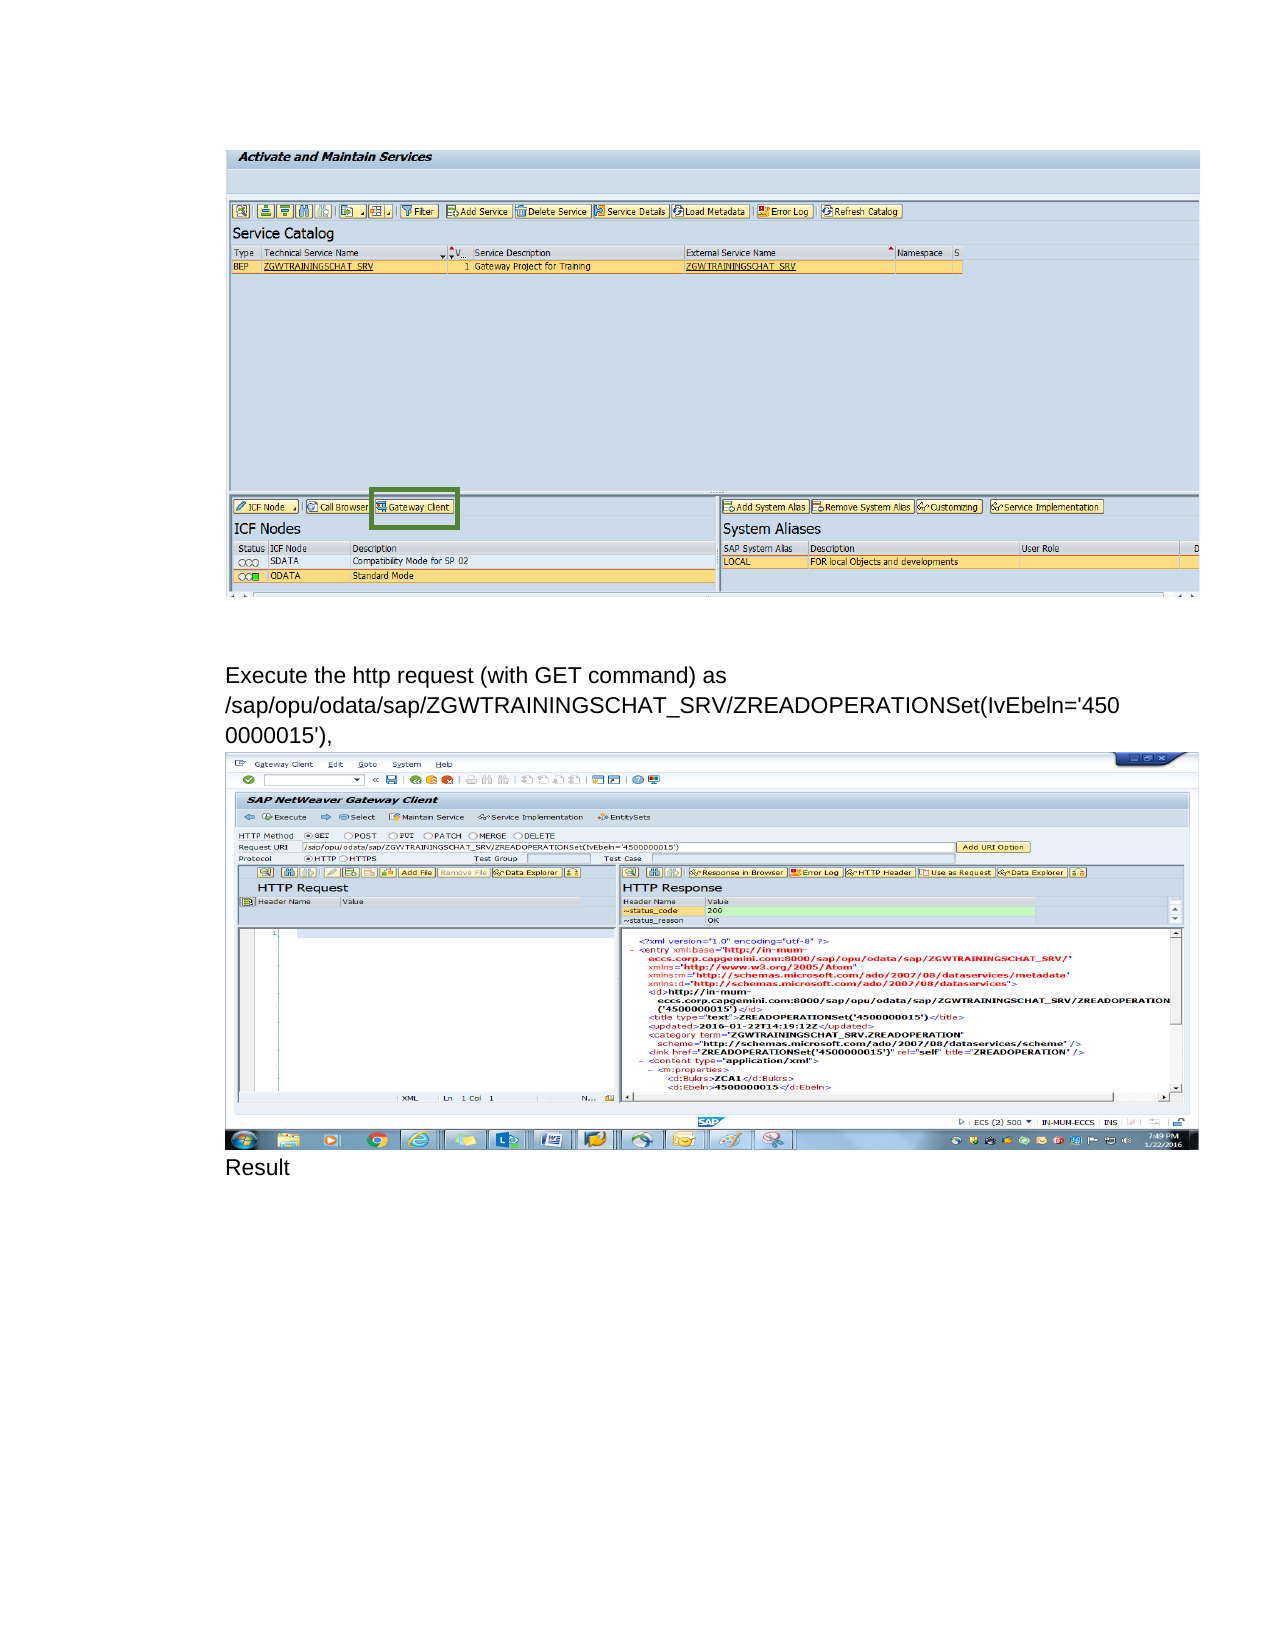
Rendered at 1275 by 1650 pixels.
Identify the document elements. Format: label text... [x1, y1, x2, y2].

picture [225, 752, 1199, 1150]
picture [225, 150, 1200, 597]
list Execute the http request (with GET command) as /sap/opu/odata/sap/ZGWTRAININGSCHAT_SRV/ZREADOPERATIONSet(IvEbeln='4500000015'), [225, 662, 1125, 748]
list Result [225, 1154, 1125, 1181]
